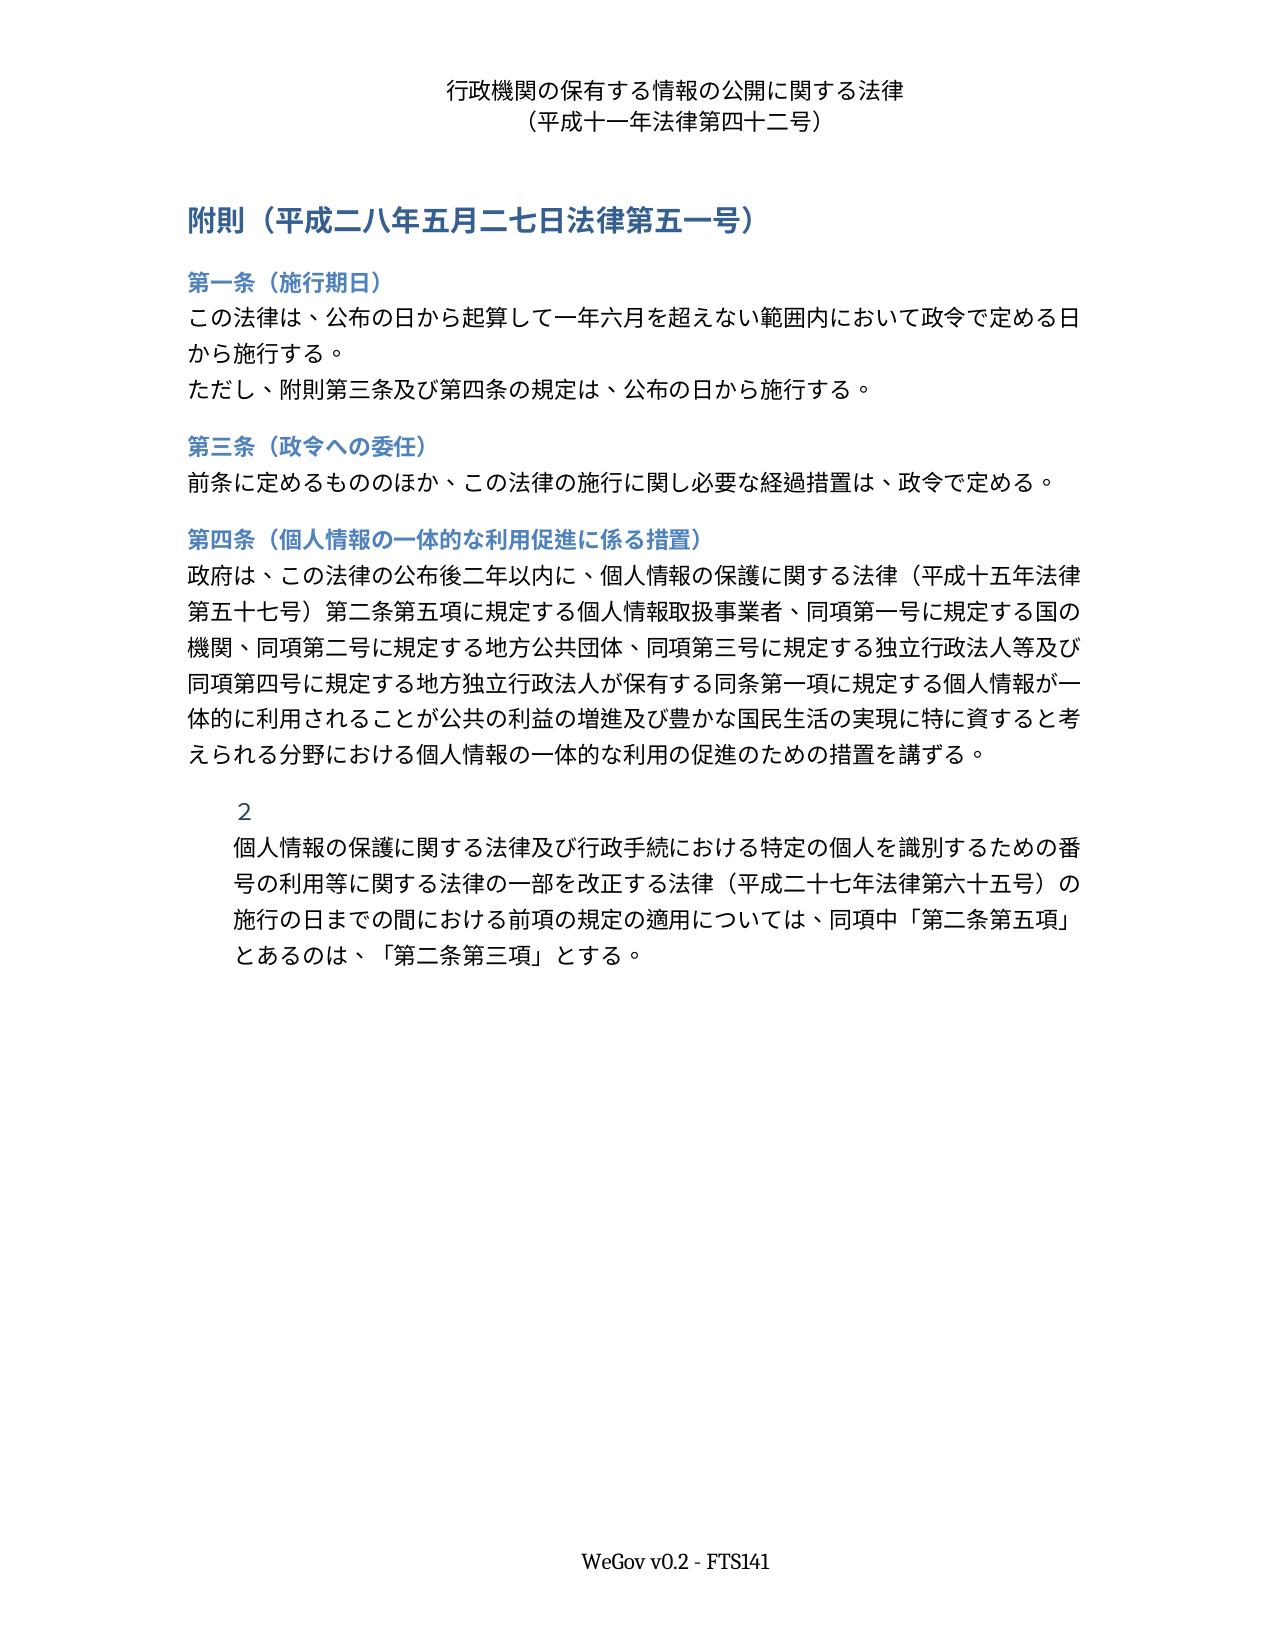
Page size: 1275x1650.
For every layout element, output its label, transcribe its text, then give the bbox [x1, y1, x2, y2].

subtitle 第一条（施行期日） [187, 266, 1087, 298]
text 前条に定めるもののほか、この法律の施行に関し必要な経過措置は、政令で定める。 [187, 467, 1087, 498]
subtitle 第三条（政令への委任） [187, 431, 1087, 462]
subtitle 附則（平成二八年五月二七日法律第五一号） [187, 200, 1087, 240]
text この法律は、公布の日から起算して一年六月を超えない範囲内において政令で定める日から施行する。 ただし、附則第三条及び第四条の規定は、公布の日から施行する。 [187, 302, 1087, 406]
subtitle ２ [233, 796, 1087, 827]
subtitle 第四条（個人情報の一体的な利用促進に係る措置） [187, 524, 1087, 555]
text 個人情報の保護に関する法律及び行政手続における特定の個人を識別するための番号の利用等に関する法律の一部を改正する法律（平成二十七年法律第六十五号）の施行の日までの間における前項の規定の適用については、同項中「第二条第五項」とあるのは、「第二条第三項」とする。 [233, 832, 1087, 971]
text 政府は、この法律の公布後二年以内に、個人情報の保護に関する法律（平成十五年法律第五十七号）第二条第五項に規定する個人情報取扱事業者、同項第一号に規定する国の機関、同項第二号に規定する地方公共団体、同項第三号に規定する独立行政法人等及び同項第四号に規定する地方独立行政法人が保有する同条第一項に規定する個人情報が一体的に利用されることが公共の利益の増進及び豊かな国民生活の実現に特に資すると考えられる分野における個人情報の一体的な利用の促進のための措置を講ずる。 [187, 560, 1087, 771]
